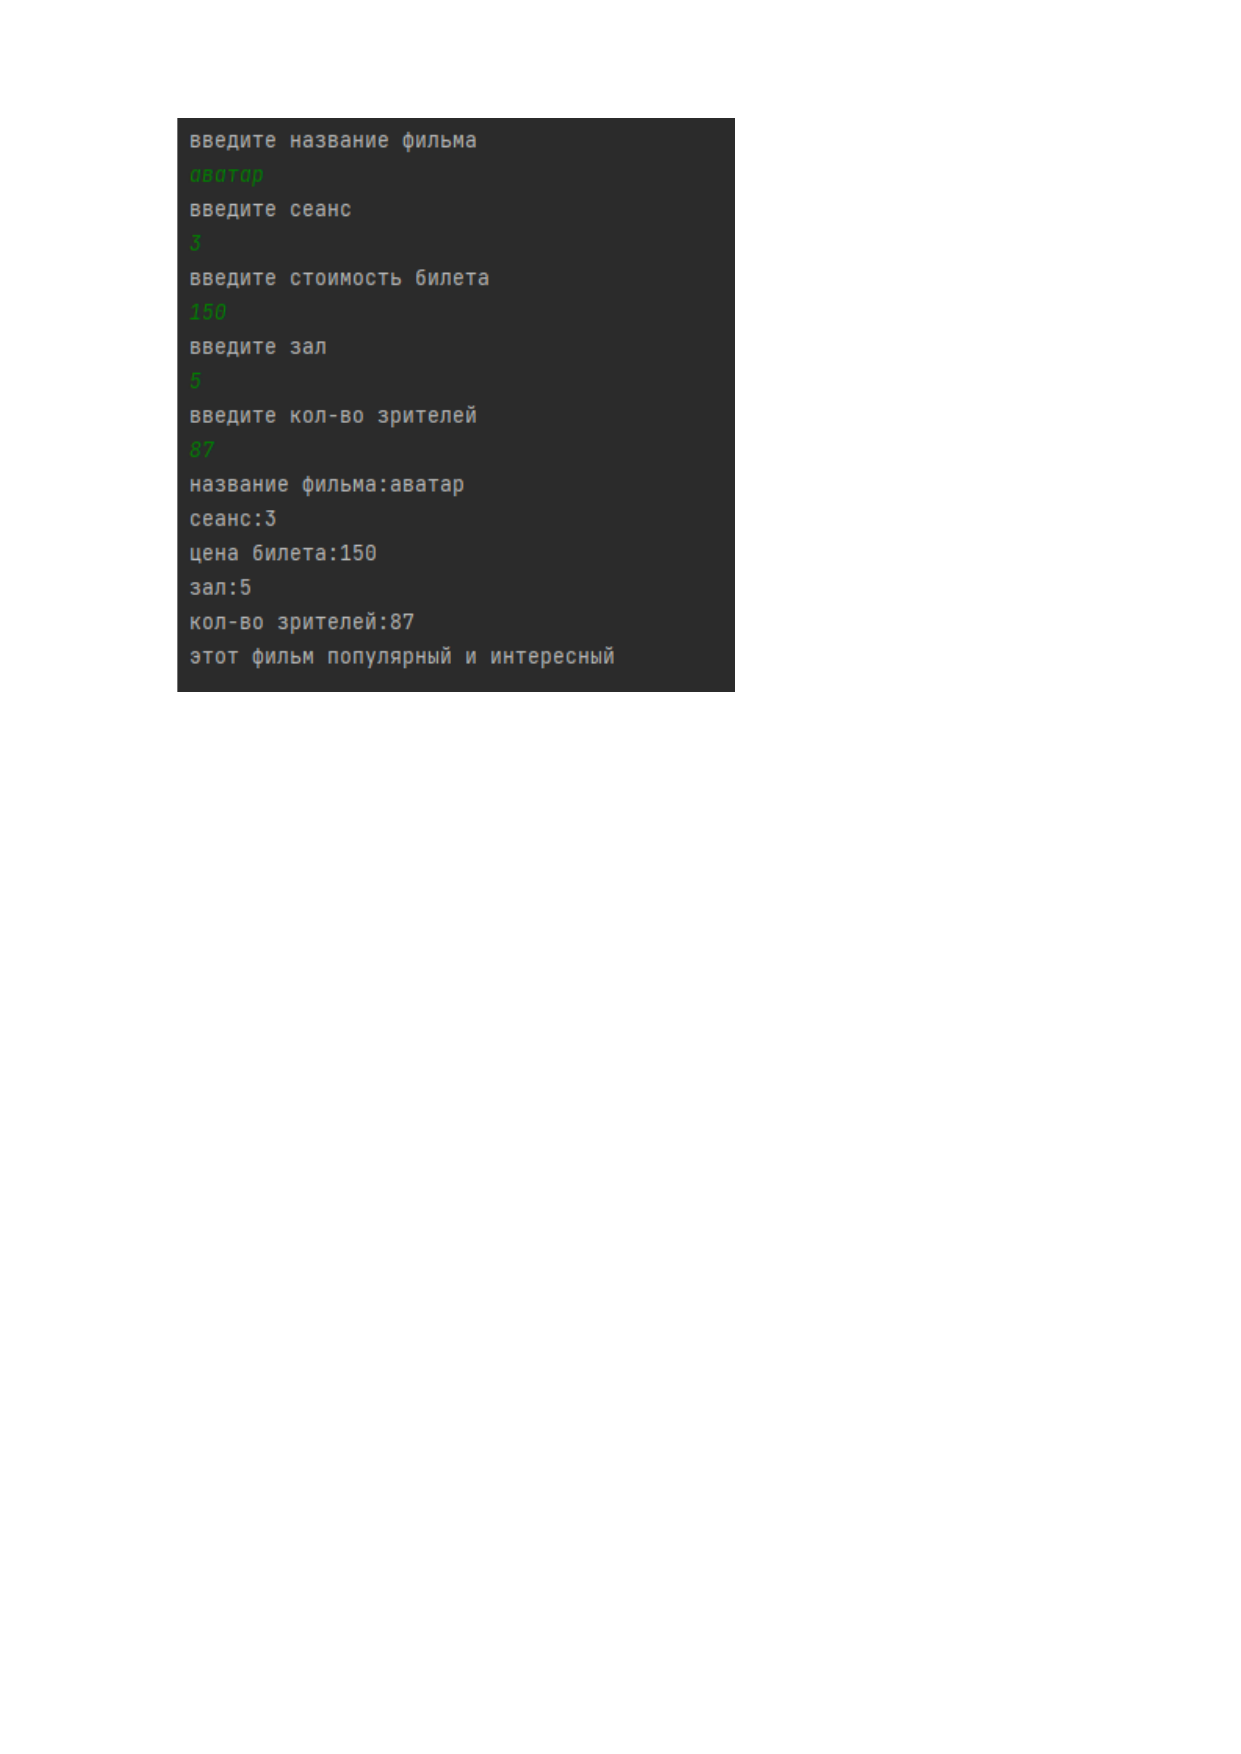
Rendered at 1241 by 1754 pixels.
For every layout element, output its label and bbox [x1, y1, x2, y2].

picture [177, 118, 735, 692]
